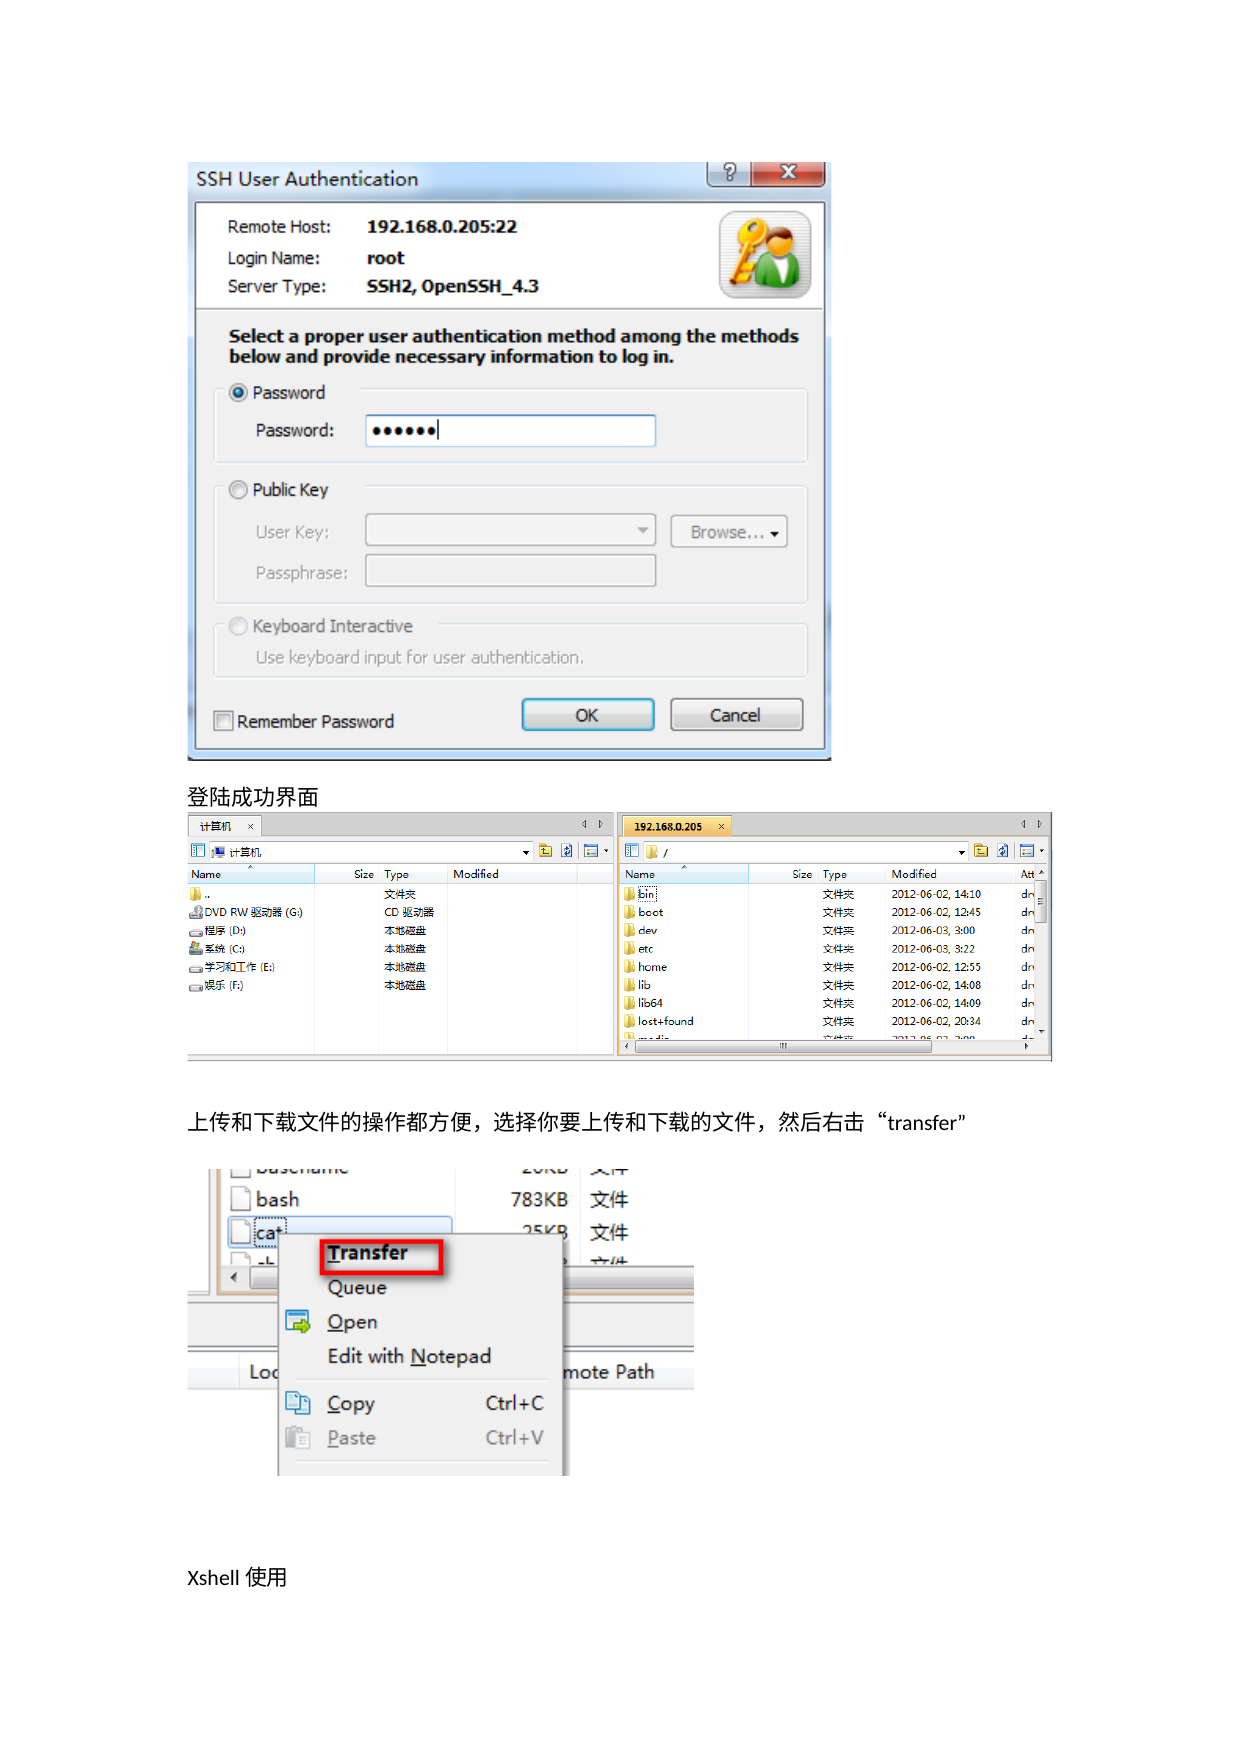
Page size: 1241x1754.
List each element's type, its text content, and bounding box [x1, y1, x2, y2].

text 上传和下载文件的操作都方便，选择你要上传和下载的文件，然后右击“transfer” [187, 1104, 1053, 1137]
text Xshell 使用 [187, 1559, 1053, 1592]
text 登陆成功界面 [187, 779, 1053, 812]
picture [187, 812, 1053, 1062]
picture [187, 1169, 694, 1476]
picture [187, 162, 832, 761]
